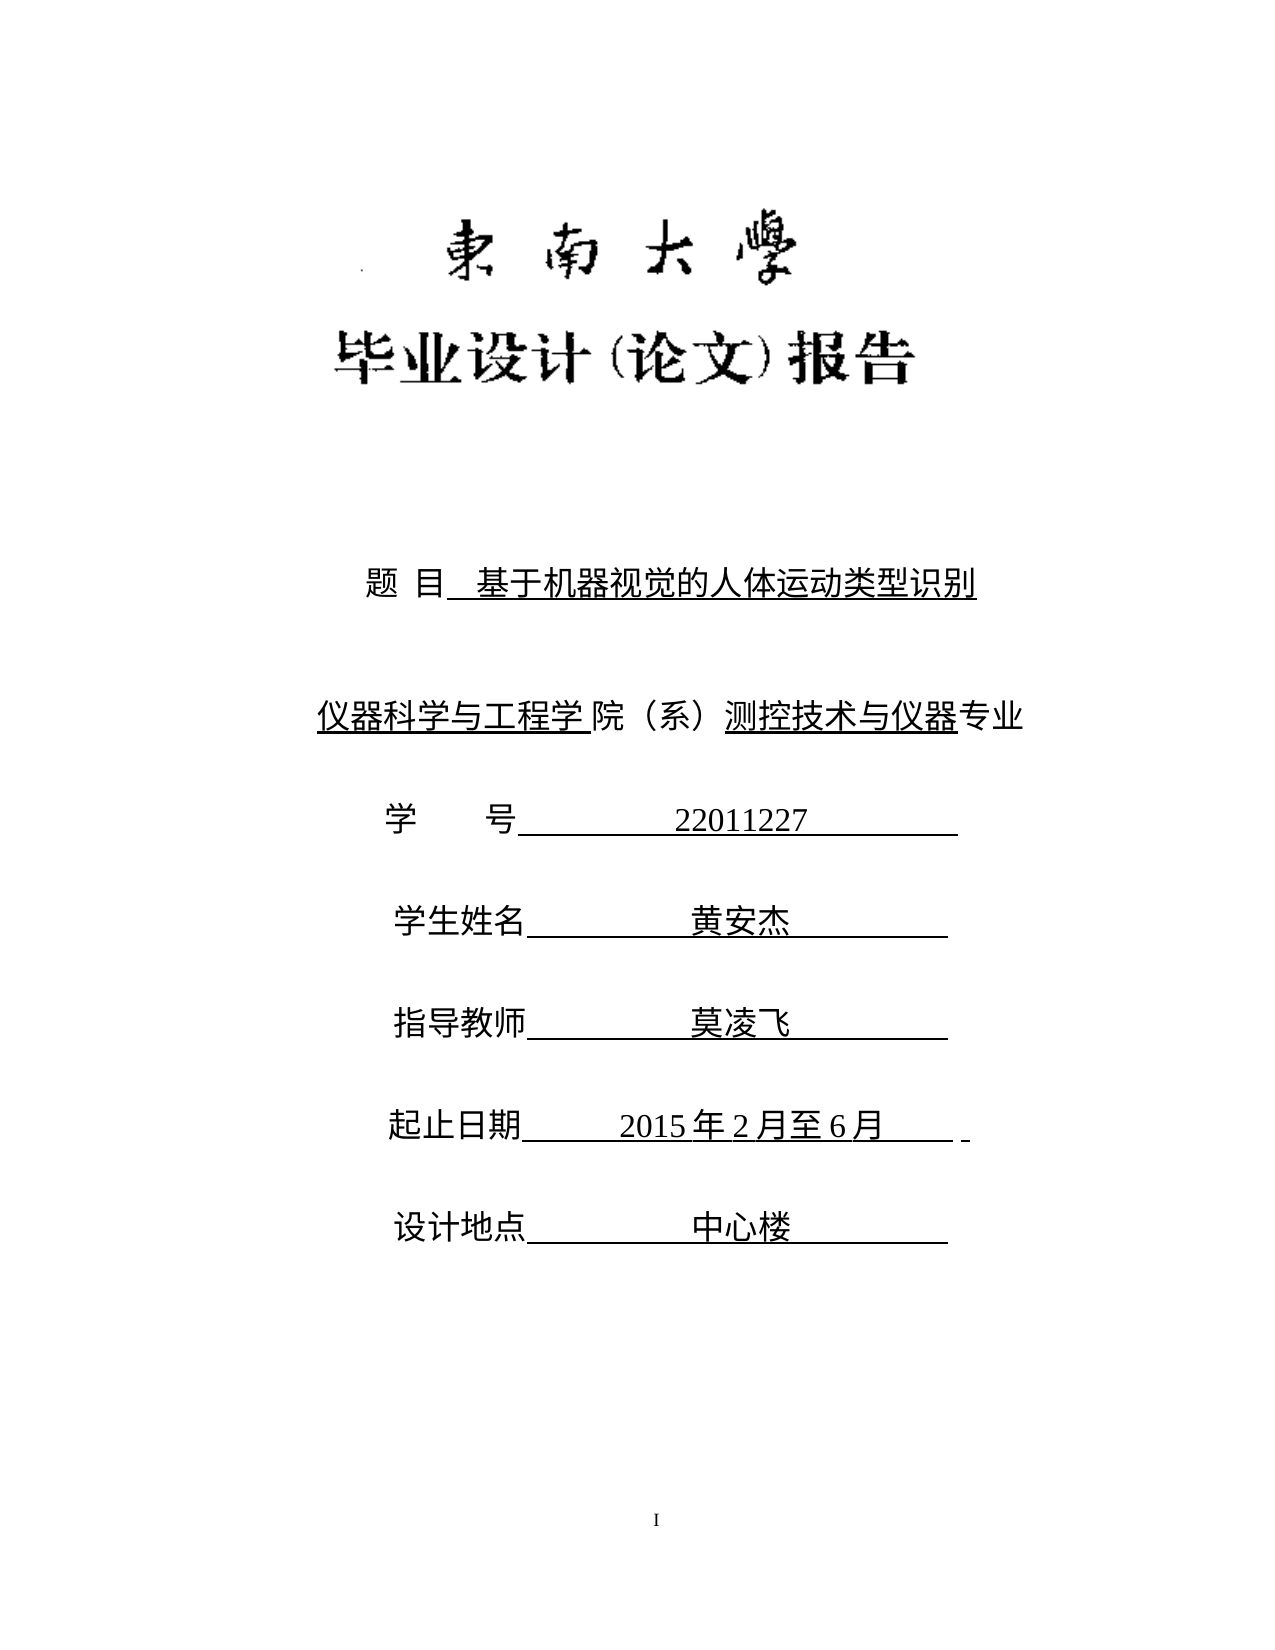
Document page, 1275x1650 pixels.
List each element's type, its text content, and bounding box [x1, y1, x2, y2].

text 设计地点 中心楼 . [187, 1163, 1087, 1258]
text 仪器科学与工程学 院（系）测控技术与仪器专业 [187, 652, 1087, 748]
text 题 目 基于机器视觉的人体运动类型识别 [187, 519, 1087, 614]
text 指导教师 莫凌飞 . [187, 958, 1087, 1054]
text 学 号 22011227 . [187, 754, 1087, 850]
text 起止日期 2015年2月至6月 . [187, 1061, 1087, 1156]
text 学生姓名 黄安杰 . [187, 856, 1087, 952]
